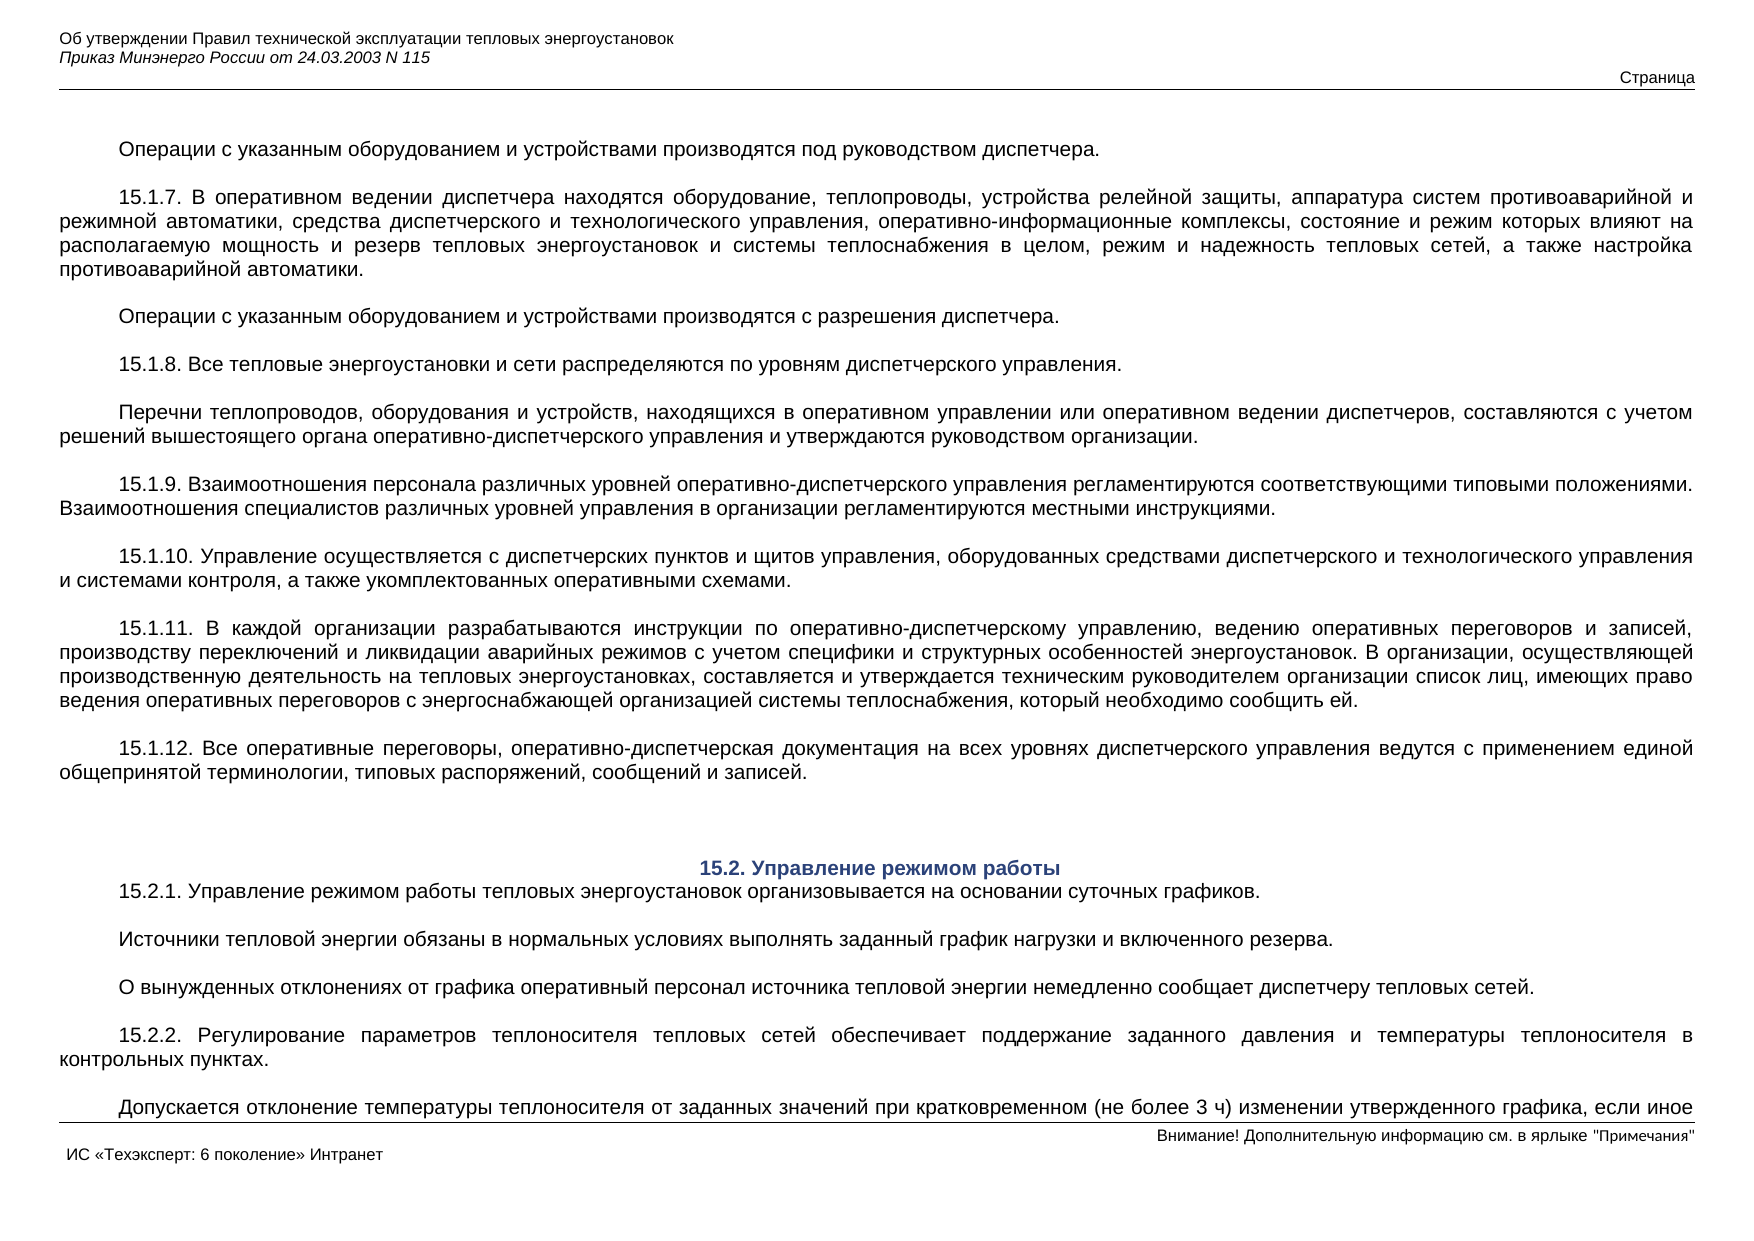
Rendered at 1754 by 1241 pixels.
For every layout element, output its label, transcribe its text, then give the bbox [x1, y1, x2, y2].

text 15.1.7. В оперативном ведении диспетчера находятся оборудование, теплопроводы, устройства релейной защиты, аппаратура систем противоаварийной и режимной автоматики, средства диспетчерского и технологического управления, оперативно-информационные комплексы, состояние и режим которых влияют на располагаемую мощность и резерв тепловых энергоустановок и системы теплоснабжения в целом, режим и надежность тепловых сетей, а также настройка противоаварийной автоматики. [59, 184, 1695, 280]
text 15.1.9. Взаимоотношения персонала различных уровней оперативно-диспетчерского управления регламентируются соответствующими типовыми положениями. Взаимоотношения специалистов различных уровней управления в организации регламентируются местными инструкциями. [59, 472, 1695, 520]
text Перечни теплопроводов, оборудования и устройств, находящихся в оперативном управлении или оперативном ведении диспетчеров, составляются с учетом решений вышестоящего органа оперативно-диспетчерского управления и утверждаются руководством организации. [59, 400, 1695, 448]
text 15.1.8. Все тепловые энергоустановки и сети распределяются по уровням диспетчерского управления. [59, 352, 1695, 376]
text 15.2.1. Управление режимом работы тепловых энергоустановок организовывается на основании суточных графиков. [59, 879, 1695, 903]
text 15.2.2. Регулирование параметров теплоносителя тепловых сетей обеспечивает поддержание заданного давления и температуры теплоносителя в контрольных пунктах. [59, 1023, 1695, 1071]
text О вынужденных отклонениях от графика оперативный персонал источника тепловой энергии немедленно сообщает диспетчеру тепловых сетей. [59, 975, 1695, 999]
text 15.2. Управление режимом работы [59, 855, 1695, 879]
text 15.1.11. В каждой организации разрабатываются инструкции по оперативно-диспетчерскому управлению, ведению оперативных переговоров и записей, производству переключений и ликвидации аварийных режимов с учетом специфики и структурных особенностей энергоустановок. В организации, осуществляющей производственную деятельность на тепловых энергоустановках, составляется и утверждается техническим руководителем организации список лиц, имеющих право ведения оперативных переговоров с энергоснабжающей организацией системы теплоснабжения, который необходимо сообщить ей. [59, 616, 1695, 712]
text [59, 1095, 1695, 1119]
text Операции с указанным оборудованием и устройствами производятся с разрешения диспетчера. [59, 304, 1695, 328]
text Источники тепловой энергии обязаны в нормальных условиях выполнять заданный график нагрузки и включенного резерва. [59, 927, 1695, 951]
text 15.1.12. Все оперативные переговоры, оперативно-диспетчерская документация на всех уровнях диспетчерского управления ведутся с применением единой общепринятой терминологии, типовых распоряжений, сообщений и записей. [59, 736, 1695, 783]
text 15.1.10. Управление осуществляется с диспетчерских пунктов и щитов управления, оборудованных средствами диспетчерского и технологического управления и системами контроля, а также укомплектованных оперативными схемами. [59, 544, 1695, 592]
text Операции с указанным оборудованием и устройствами производятся под руководством диспетчера. [59, 137, 1695, 161]
